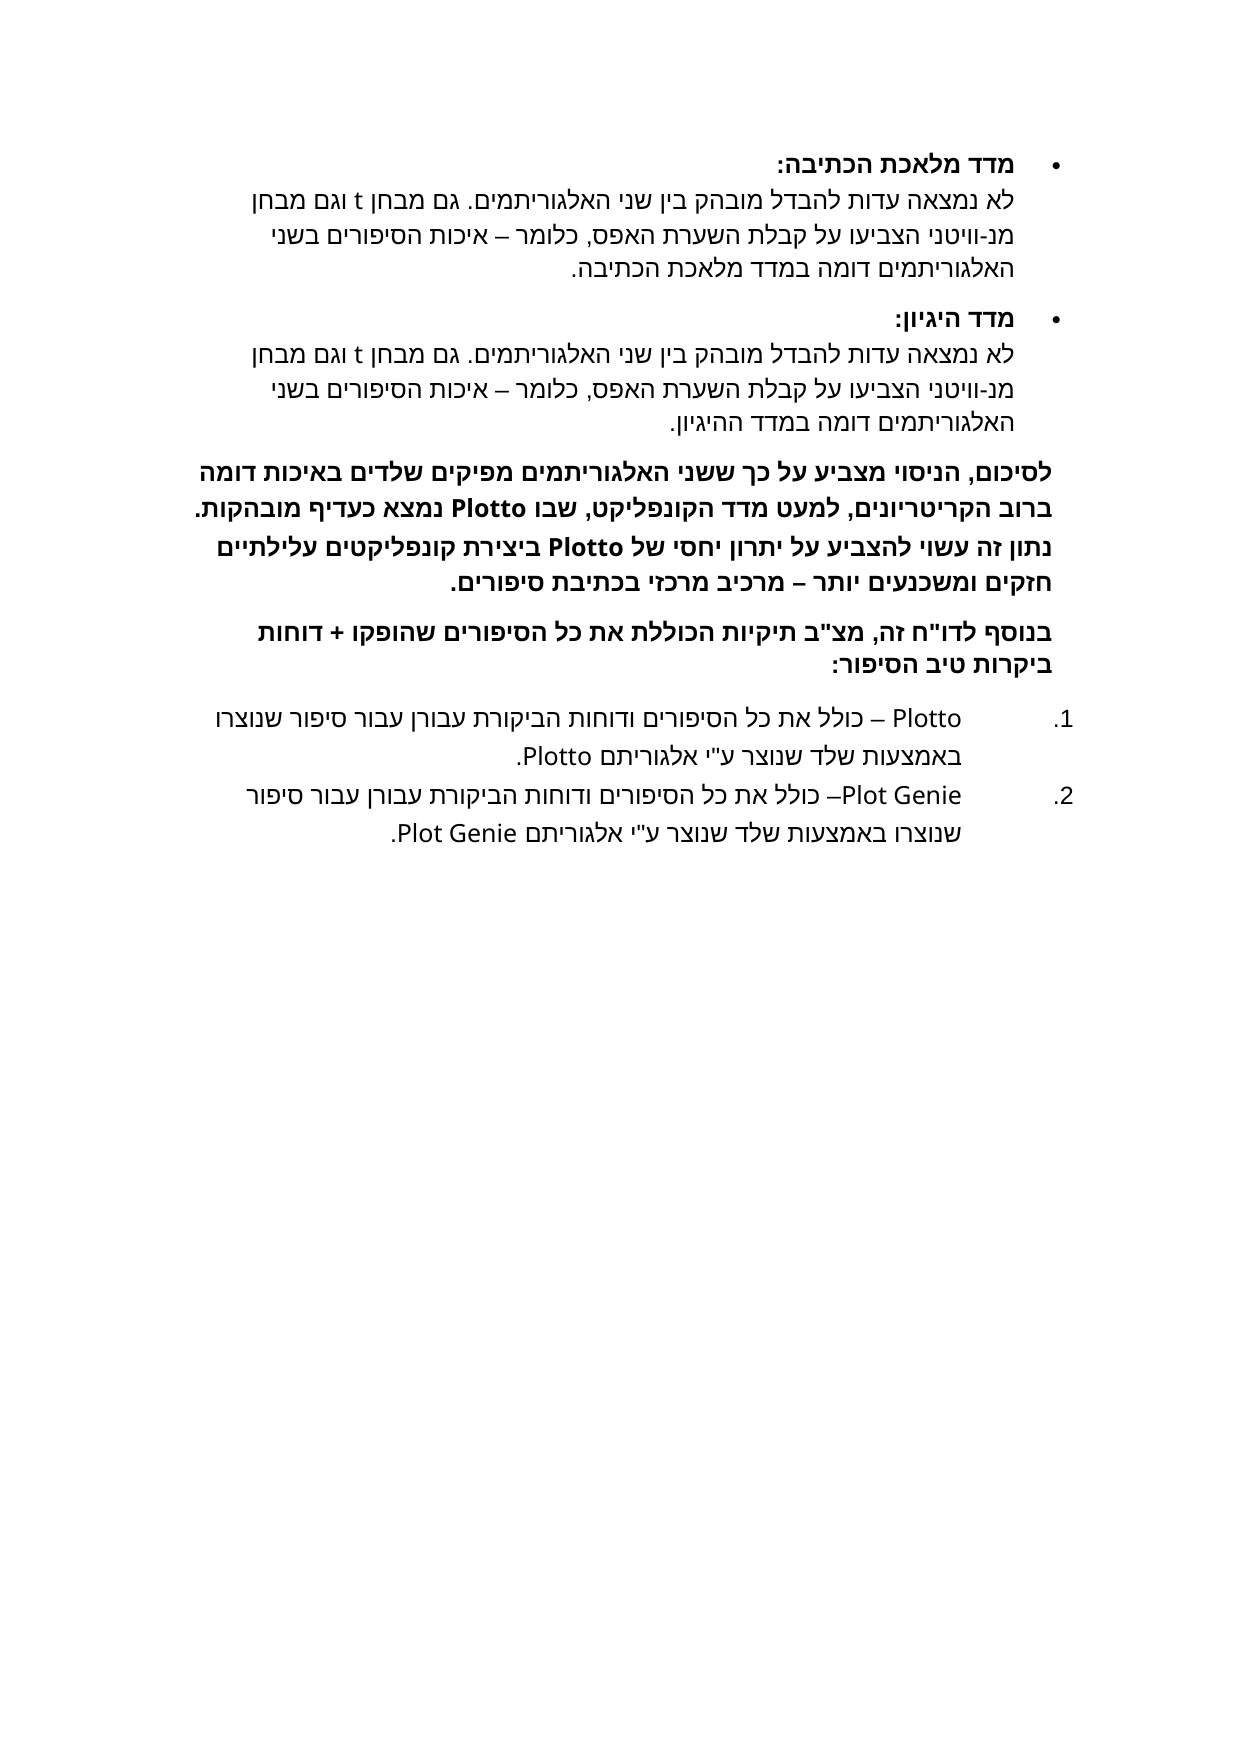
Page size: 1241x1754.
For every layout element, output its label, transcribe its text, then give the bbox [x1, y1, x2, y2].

list מדד מלאכת הכתיבה: לא נמצאה עדות להבדל מובהק בין שני האלגוריתמים. גם מבחן t וגם מבחן מנ-וויטני הצביעו על קבלת השערת האפס, כלומר – איכות הסיפורים בשני האלגוריתמים דומה במדד מלאכת הכתיבה. [187, 150, 1053, 283]
list מדד היגיון: לא נמצאה עדות להבדל מובהק בין שני האלגוריתמים. גם מבחן t וגם מבחן מנ-וויטני הצביעו על קבלת השערת האפס, כלומר – איכות הסיפורים בשני האלגוריתמים דומה במדד ההיגיון. [187, 304, 1053, 437]
text בנוסף לדו"ח זה, מצ"ב תיקיות הכוללת את כל הסיפורים שהופקו + דוחות ביקרות טיב הסיפור: [187, 617, 1053, 679]
list Plot Genie– כולל את כל הסיפורים ודוחות הביקורת עבורן עבור סיפור שנוצרו באמצעות שלד שנוצר ע"י אלגוריתם Plot Genie. [187, 778, 1053, 850]
text לסיכום, הניסוי מצביע על כך ששני האלגוריתמים מפיקים שלדים באיכות דומה ברוב הקריטריונים, למעט מדד הקונפליקט, שבו Plotto נמצא כעדיף מובהקות. נתון זה עשוי להצביע על יתרון יחסי של Plotto ביצירת קונפליקטים עלילתיים חזקים ומשכנעים יותר – מרכיב מרכזי בכתיבת סיפורים. [187, 458, 1053, 597]
list Plotto – כולל את כל הסיפורים ודוחות הביקורת עבורן עבור סיפור שנוצרו באמצעות שלד שנוצר ע"י אלגוריתם Plotto. [187, 700, 1053, 773]
